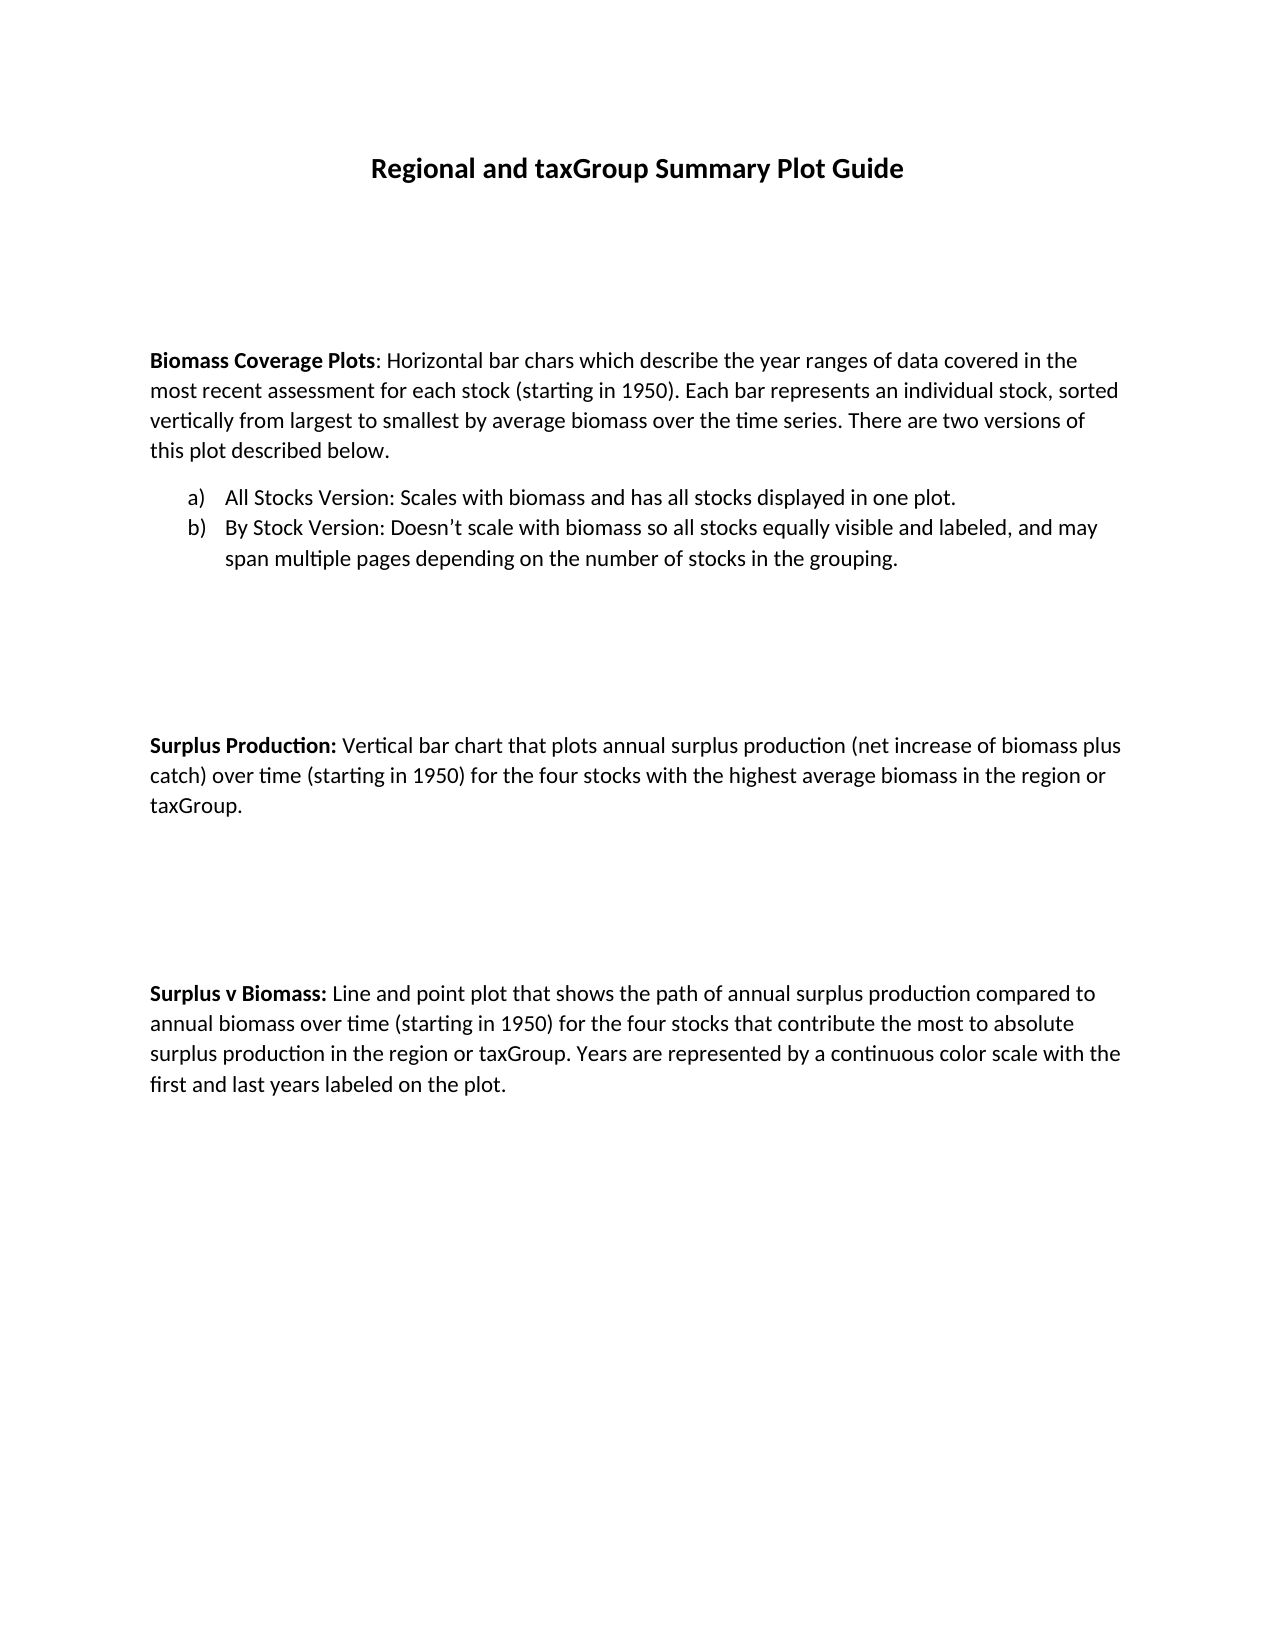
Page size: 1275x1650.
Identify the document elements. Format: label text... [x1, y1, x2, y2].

text Biomass Coverage Plots: Horizontal bar chars which describe the year ranges of data covered in the most recent assessment for each stock (starting in 1950). Each bar represents an individual stock, sorted vertically from largest to smallest by average biomass over the time series. There are two versions of this plot described below. [150, 346, 1125, 464]
list By Stock Version: Doesn’t scale with biomass so all stocks equally visible and labeled, and may span multiple pages depending on the number of stocks in the grouping. [187, 513, 1125, 572]
list All Stocks Version: Scales with biomass and has all stocks displayed in one plot. [187, 483, 1125, 511]
text Regional and taxGroup Summary Plot Guide [150, 150, 1125, 186]
text Surplus v Biomass: Line and point plot that shows the path of annual surplus production compared to annual biomass over time (starting in 1950) for the four stocks that contribute the most to absolute surplus production in the region or taxGroup. Years are represented by a continuous color scale with the first and last years labeled on the plot. [150, 979, 1125, 1098]
text Surplus Production: Vertical bar chart that plots annual surplus production (net increase of biomass plus catch) over time (starting in 1950) for the four stocks with the highest average biomass in the region or taxGroup. [150, 731, 1125, 819]
